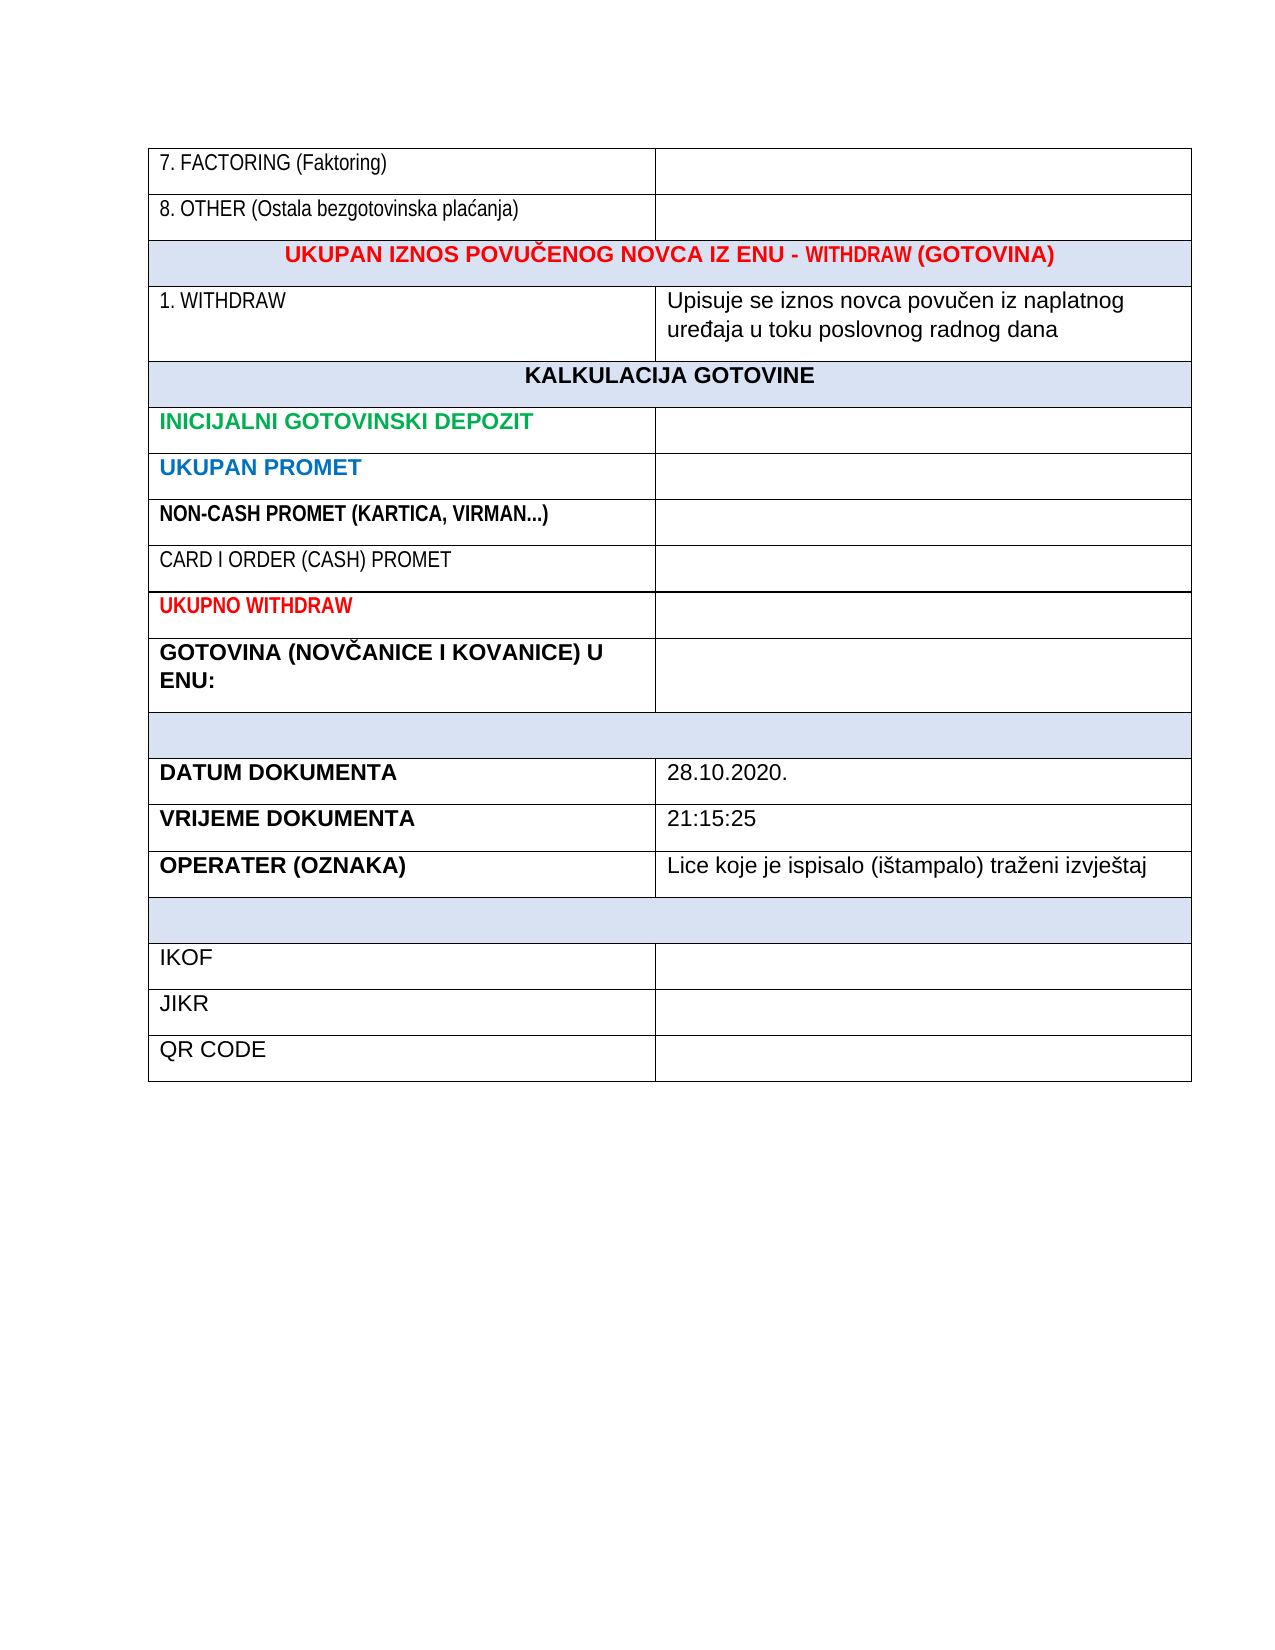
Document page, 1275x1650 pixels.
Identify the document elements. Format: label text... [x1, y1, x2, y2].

table_cell VRIJEME DOKUMENTA [149, 805, 655, 851]
table_cell [656, 546, 1191, 591]
table_cell 7. FACTORING (Faktoring) [149, 149, 655, 194]
table_cell IKOF [149, 944, 655, 989]
table_cell [656, 408, 1191, 453]
table_cell [656, 990, 1191, 1035]
table_cell Lice koje je ispisalo (ištampalo) traženi izvještaj [656, 852, 1191, 897]
table_cell [656, 1036, 1191, 1081]
table_cell 28.10.2020. [656, 759, 1191, 804]
table_cell Upisuje se iznos novca povučen iz naplatnog uređaja u toku poslovnog radnog dana [656, 287, 1191, 361]
table_cell UKUPAN PROMET [149, 454, 655, 499]
table_cell UKUPNO WITHDRAW [149, 593, 655, 637]
table_cell CARD I ORDER (CASH) PROMET [149, 546, 655, 591]
table_cell INICIJALNI GOTOVINSKI DEPOZIT [149, 408, 655, 453]
table_cell [149, 713, 1191, 758]
table_cell [656, 639, 1191, 712]
table_cell JIKR [149, 990, 655, 1035]
table_cell [149, 898, 1191, 943]
table_cell GOTOVINA (NOVČANICE I KOVANICE) U ENU: [149, 639, 655, 712]
table_cell [656, 195, 1191, 240]
table_cell 1. WITHDRAW [149, 287, 655, 361]
table_cell NON-CASH PROMET (KARTICA, VIRMAN...) [149, 500, 655, 545]
table_cell OPERATER (OZNAKA) [149, 852, 655, 897]
table_cell 21:15:25 [656, 805, 1191, 851]
table_cell KALKULACIJA GOTOVINE [149, 362, 1191, 407]
table_cell DATUM DOKUMENTA [149, 759, 655, 804]
table_cell QR CODE [149, 1036, 655, 1081]
table_cell [656, 944, 1191, 989]
table_cell UKUPAN IZNOS POVUČENOG NOVCA IZ ENU - WITHDRAW (GOTOVINA) [149, 241, 1191, 286]
table_cell [656, 500, 1191, 545]
table_cell [656, 149, 1191, 194]
table_cell [656, 454, 1191, 499]
table_cell 8. OTHER (Ostala bezgotovinska plaćanja) [149, 195, 655, 240]
table_cell [656, 593, 1191, 637]
